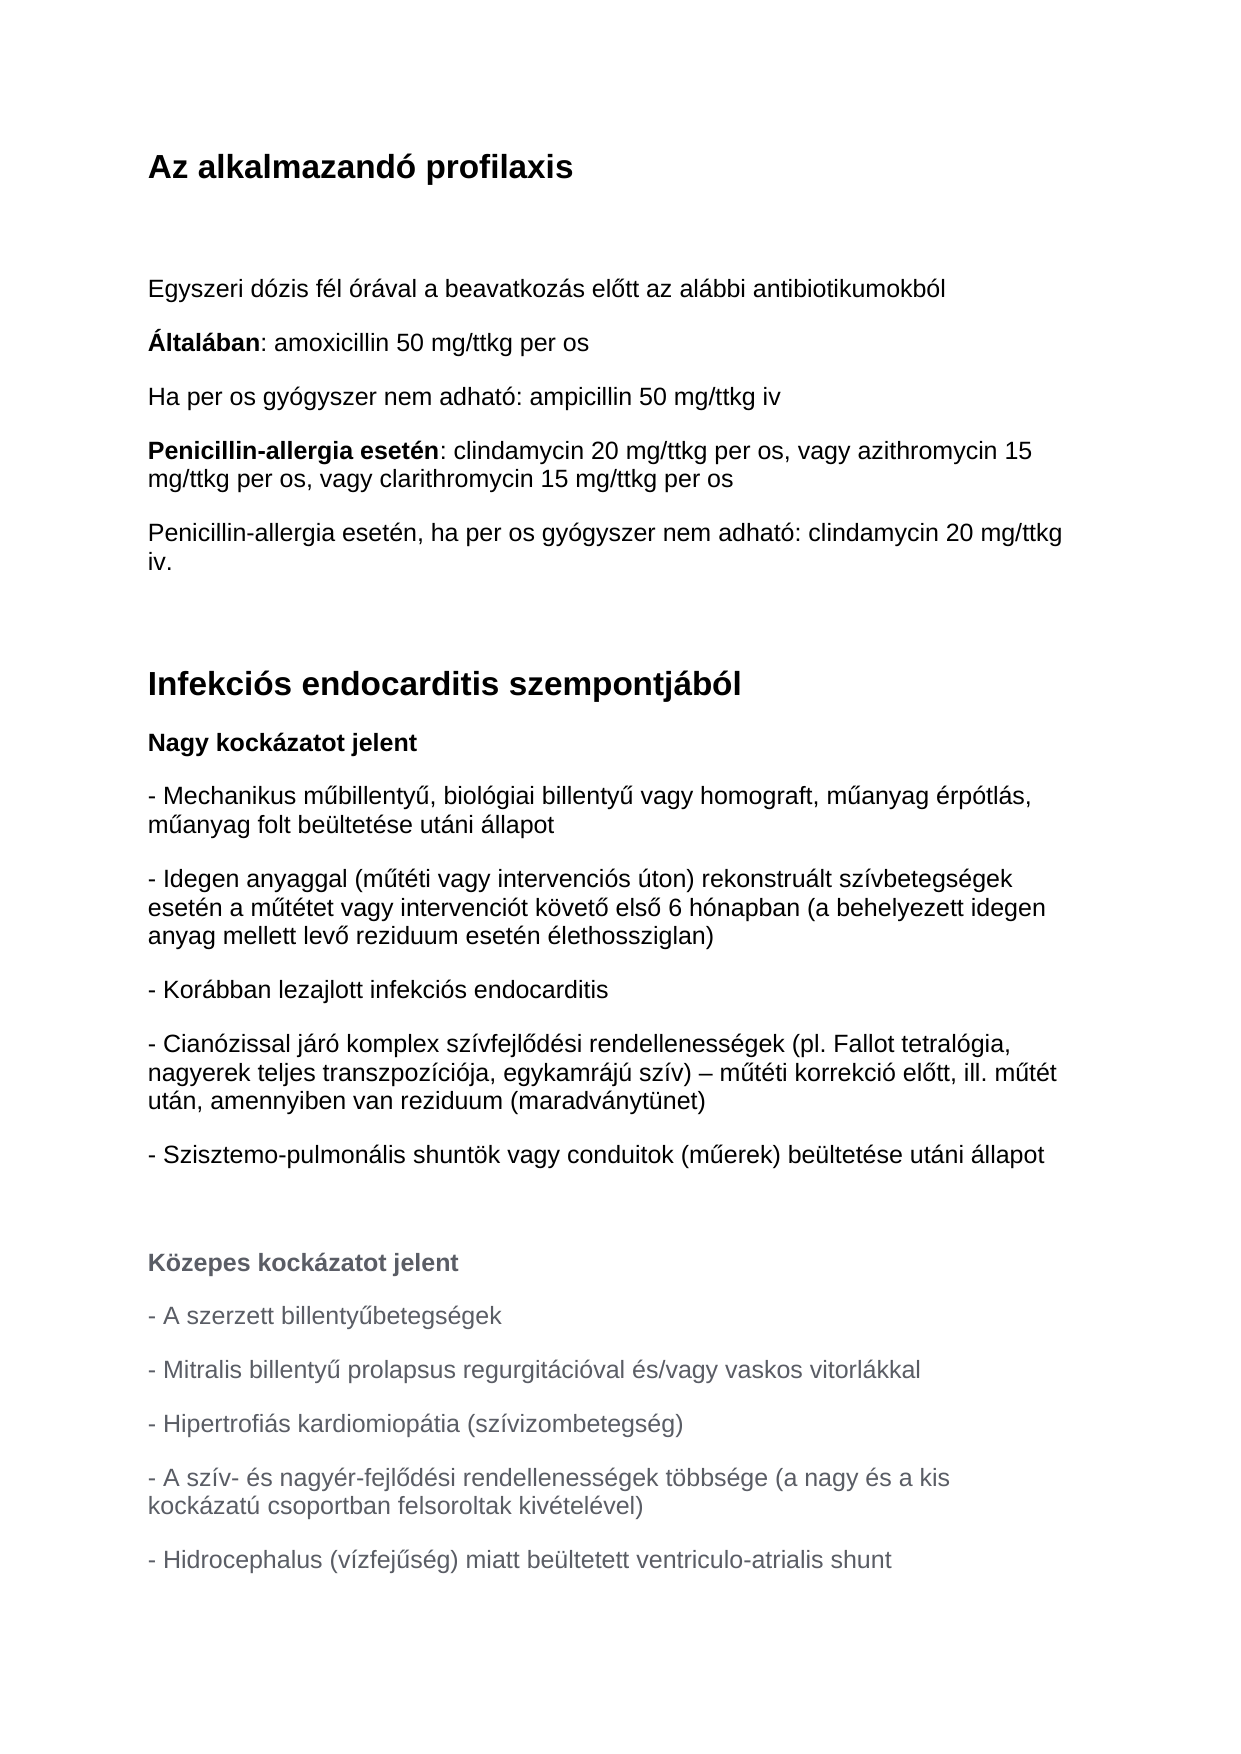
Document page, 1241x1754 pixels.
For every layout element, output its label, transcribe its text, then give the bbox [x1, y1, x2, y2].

text - Korábban lezajlott infekciós endocarditis [148, 975, 1093, 1004]
text - A szerzett billentyűbetegségek [148, 1301, 1093, 1330]
text - Mitralis billentyű prolapsus regurgitációval és/vagy vaskos vitorlákkal [148, 1355, 1093, 1384]
text Közepes kockázatot jelent [148, 1248, 1093, 1276]
text Egyszeri dózis fél órával a beavatkozás előtt az alábbi antibiotikumokból [148, 274, 1093, 303]
text Penicillin-allergia esetén: clindamycin 20 mg/ttkg per os, vagy azithromycin 15 mg/ttkg per os, vagy clarithromycin 15 mg/ttkg per os [148, 436, 1093, 493]
text - Hipertrofiás kardiomiopátia (szívizombetegség) [148, 1409, 1093, 1438]
text Ha per os gyógyszer nem adható: ampicillin 50 mg/ttkg iv [148, 382, 1093, 411]
text Az alkalmazandó profilaxis [148, 148, 1093, 186]
text - Mechanikus műbillentyű, biológiai billentyű vagy homograft, műanyag érpótlás, műanyag folt beültetése utáni állapot [148, 781, 1093, 839]
text Infekciós endocarditis szempontjából [148, 664, 1093, 703]
text - A szív- és nagyér-fejlődési rendellenességek többsége (a nagy és a kis kockázatú csoportban felsoroltak kivételével) [148, 1463, 1093, 1520]
text Általában: amoxicillin 50 mg/ttkg per os [148, 328, 1093, 357]
text - Cianózissal járó komplex szívfejlődési rendellenességek (pl. Fallot tetralógia, nagyerek teljes transzpozíciója, egykamrájú szív) – műtéti korrekció előtt, ill. műtét után, amennyiben van reziduum (maradványtünet) [148, 1029, 1093, 1115]
text - Idegen anyaggal (műtéti vagy intervenciós úton) rekonstruált szívbetegségek esetén a műtétet vagy intervenciót követő első 6 hónapban (a behelyezett idegen anyag mellett levő reziduum esetén élethossziglan) [148, 864, 1093, 950]
text - Szisztemo-pulmonális shuntök vagy conduitok (műerek) beültetése utáni állapot [148, 1140, 1093, 1169]
text Penicillin-allergia esetén, ha per os gyógyszer nem adható: clindamycin 20 mg/ttkg iv. [148, 518, 1093, 576]
text - Hidrocephalus (vízfejűség) miatt beültetett ventriculo-atrialis shunt [148, 1545, 1093, 1574]
text Nagy kockázatot jelent [148, 728, 1093, 756]
